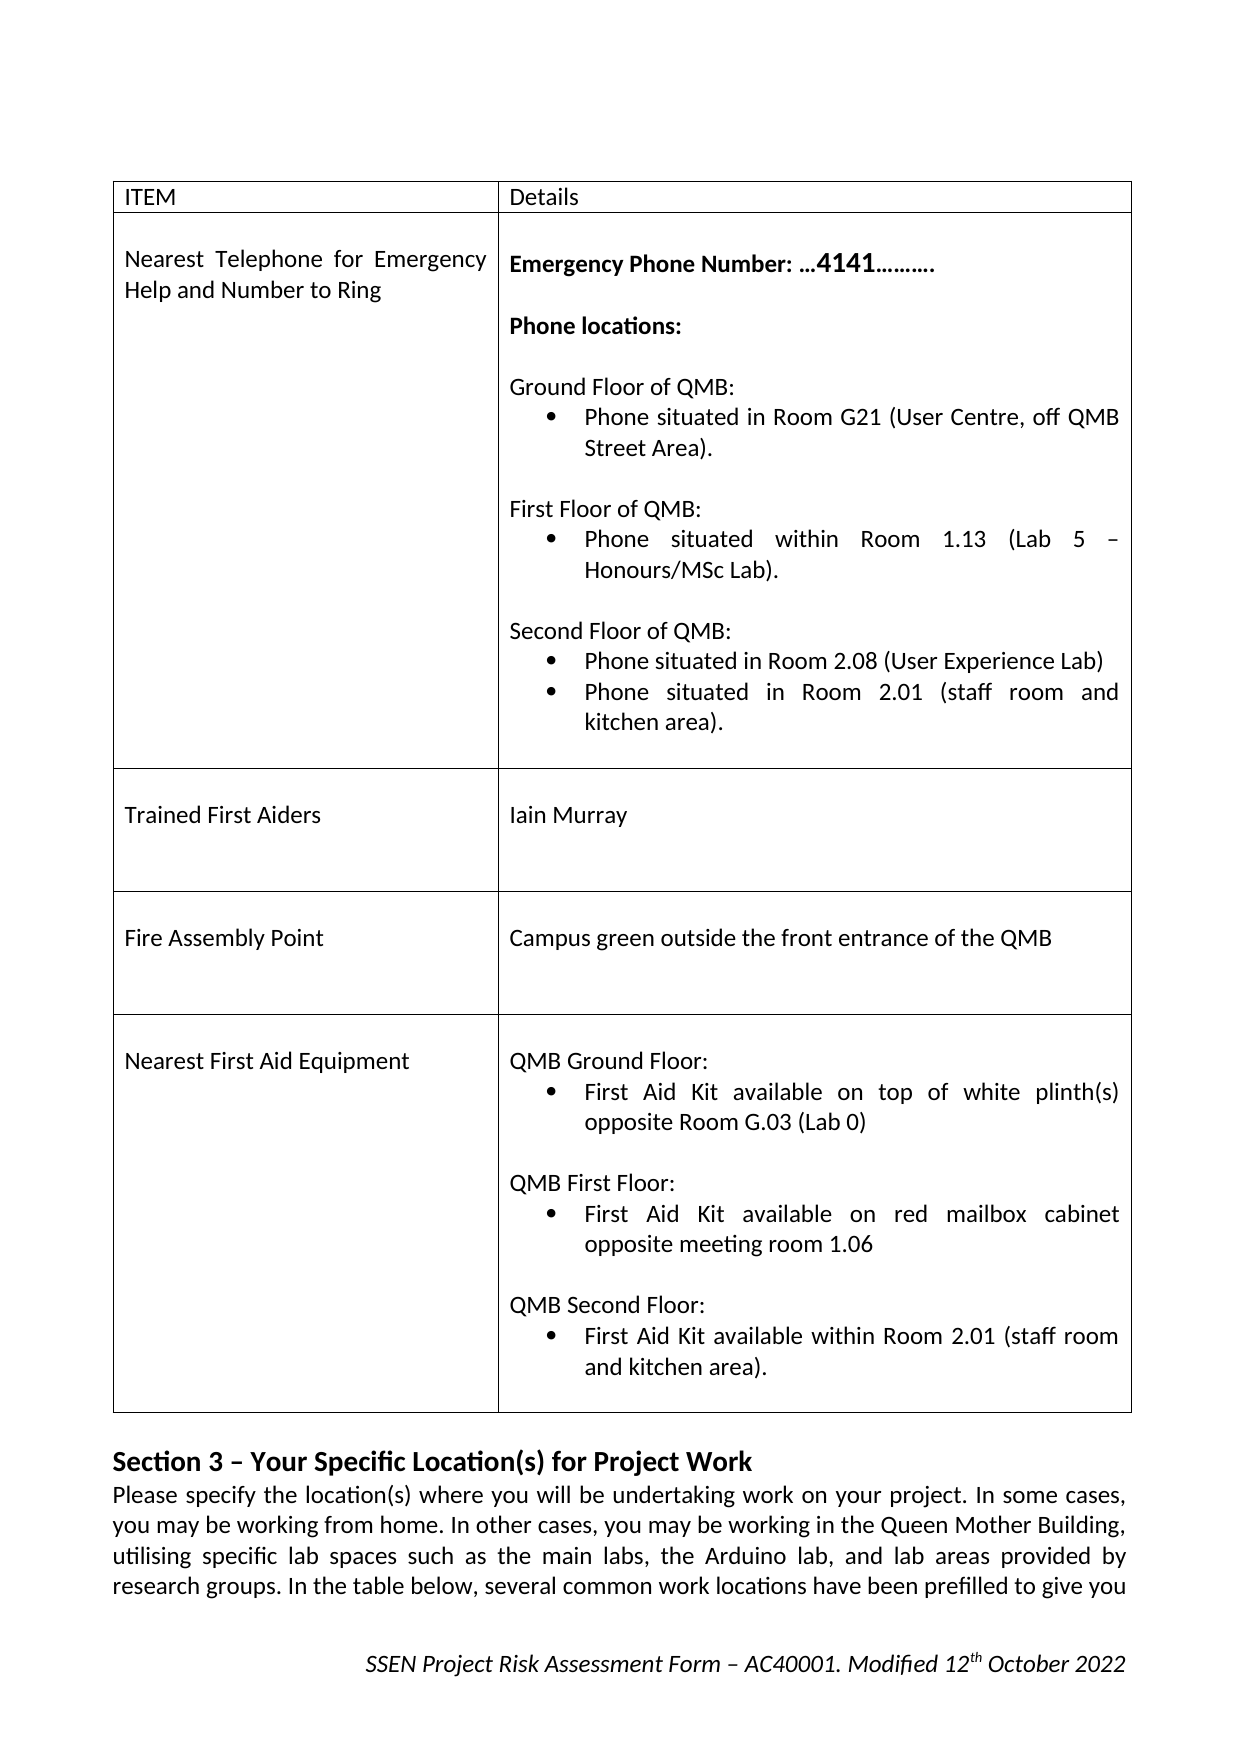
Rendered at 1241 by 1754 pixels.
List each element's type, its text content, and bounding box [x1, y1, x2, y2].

table_cell Fire Assembly Point [114, 892, 498, 1014]
table_cell Campus green outside the front entrance of the QMB [499, 892, 1131, 1014]
table_header ITEM [114, 182, 498, 212]
table_cell Nearest Telephone for Emergency Help and Number to Ring [114, 213, 498, 768]
table_cell Emergency Phone Number: …4141………. Phone locations: Ground Floor of QMB: Phone situated in Room G21 (User Centre, off QMB Street Area). First Floor of QMB: Phone situated within Room 1.13 (Lab 5 – Honours/MSc Lab). Second Floor of QMB: Phone situated in Room 2.08 (User Experience Lab) Phone situated in Room 2.01 (staff room and kitchen area). [499, 213, 1131, 768]
table_cell Nearest First Aid Equipment [114, 1015, 498, 1412]
table_header Details [499, 182, 1131, 212]
table_cell Trained First Aiders [114, 769, 498, 891]
subtitle Section 3 – Your Specific Location(s) for Project Work [112, 1443, 1128, 1479]
table_cell QMB Ground Floor: First Aid Kit available on top of white plinth(s) opposite Room G.03 (Lab 0) QMB First Floor: First Aid Kit available on red mailbox cabinet opposite meeting room 1.06 QMB Second Floor: First Aid Kit available within Room 2.01 (staff room and kitchen area). [499, 1015, 1131, 1412]
table_cell Iain Murray [499, 769, 1131, 891]
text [112, 1479, 1128, 1601]
